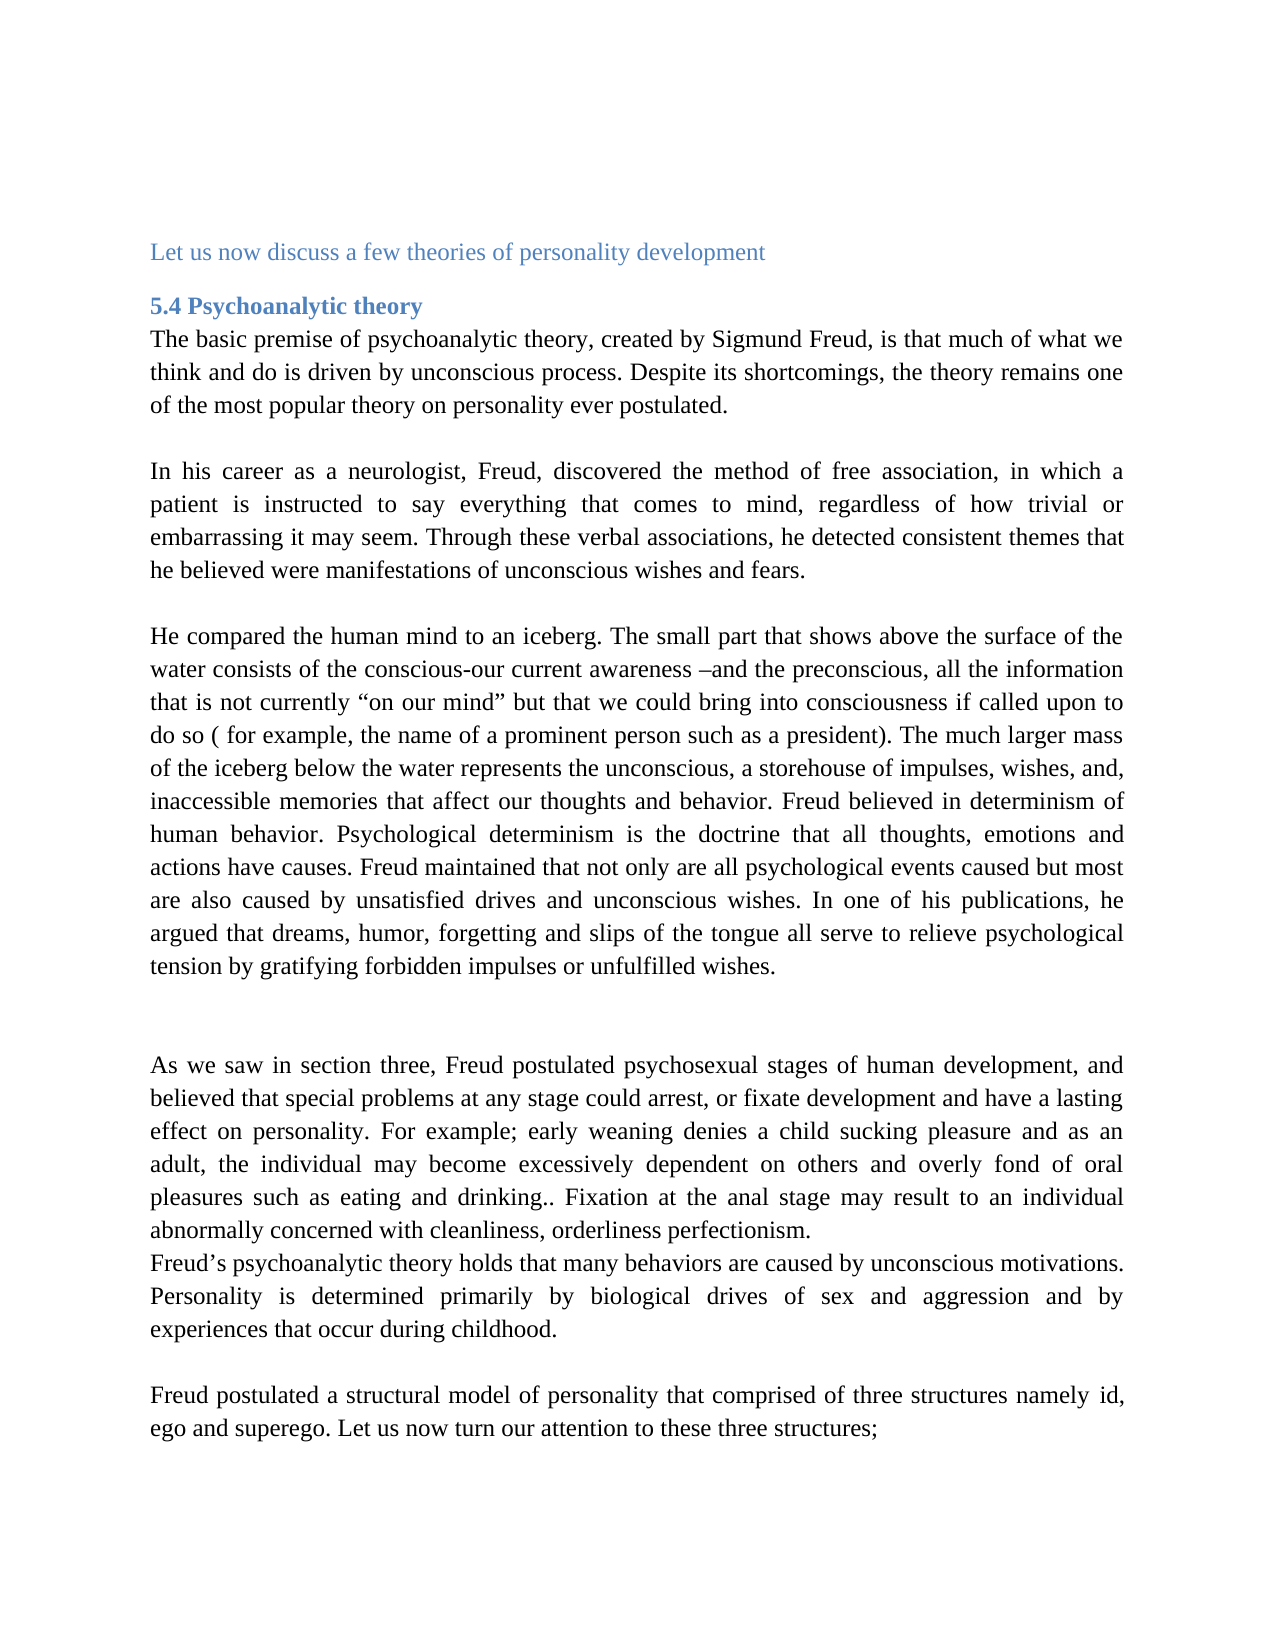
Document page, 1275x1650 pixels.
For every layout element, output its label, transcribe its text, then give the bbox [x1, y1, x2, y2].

text He compared the human mind to an iceberg. The small part that shows above the surface of the water consists of the conscious-our current awareness –and the preconscious, all the information that is not currently “on our mind” but that we could bring into consciousness if called upon to do so ( for example, the name of a prominent person such as a president). The much larger mass of the iceberg below the water represents the unconscious, a storehouse of impulses, wishes, and, inaccessible memories that affect our thoughts and behavior. Freud believed in determinism of human behavior. Psychological determinism is the doctrine that all thoughts, emotions and actions have causes. Freud maintained that not only are all psychological events caused but most are also caused by unsatisfied drives and unconscious wishes. In one of his publications, he argued that dreams, humor, forgetting and slips of the tongue all serve to relieve psychological tension by gratifying forbidden impulses or unfulfilled wishes. [150, 621, 1125, 980]
text In his career as a neurologist, Freud, discovered the method of free association, in which a patient is instructed to say everything that comes to mind, regardless of how trivial or embarrassing it may seem. Through these verbal associations, he detected consistent themes that he believed were manifestations of unconscious wishes and fears. [150, 456, 1125, 584]
text Freud postulated a structural model of personality that comprised of three structures namely id, ego and superego. Let us now turn our attention to these three structures; [150, 1380, 1125, 1442]
text The basic premise of psychoanalytic theory, created by Sigmund Freud, is that much of what we think and do is driven by unconscious process. Despite its shortcomings, the theory remains one of the most popular theory on personality ever postulated. [150, 324, 1125, 418]
text As we saw in section three, Freud postulated psychosexual stages of human development, and believed that special problems at any stage could arrest, or fixate development and have a lasting effect on personality. For example; early weaning denies a child sucking pleasure and as an adult, the individual may become excessively dependent on others and overly fond of oral pleasures such as eating and drinking.. Fixation at the anal stage may result to an individual abnormally concerned with cleanliness, orderliness perfectionism. [150, 1050, 1125, 1244]
text Let us now discuss a few theories of personality development [150, 237, 1125, 266]
text Freud’s psychoanalytic theory holds that many behaviors are caused by unconscious motivations. Personality is determined primarily by biological drives of sex and aggression and by experiences that occur during childhood. [150, 1248, 1125, 1343]
text 5.4 Psychoanalytic theory [150, 291, 1125, 319]
